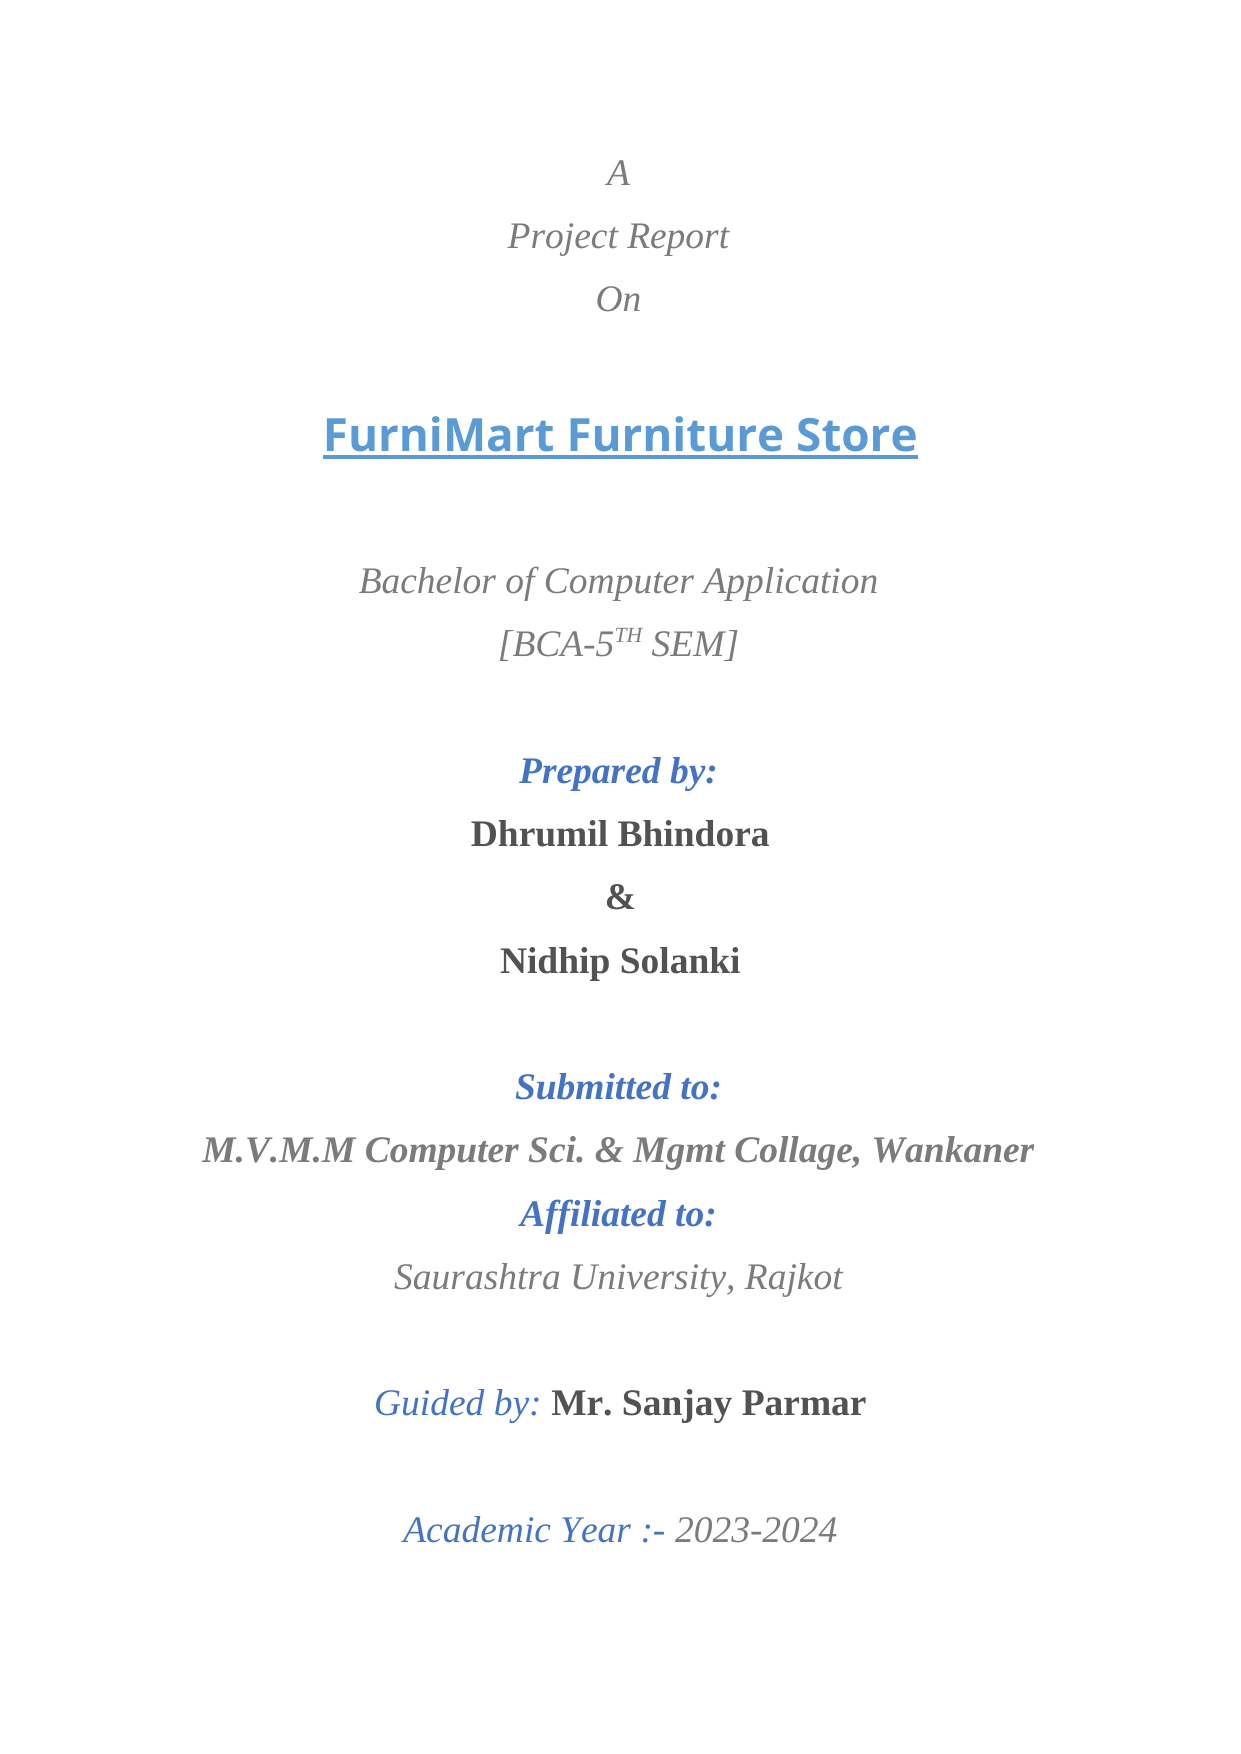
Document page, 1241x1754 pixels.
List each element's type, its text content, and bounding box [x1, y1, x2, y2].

text A [150, 150, 1090, 193]
text Project Report [150, 213, 1090, 256]
text Prepared by: [150, 748, 1090, 791]
text On [150, 276, 1090, 319]
text Academic Year :- 2023-2024 [150, 1507, 1090, 1550]
text Dhrumil Bhindora [150, 812, 1090, 855]
text Saurashtra University, Rajkot [150, 1254, 1090, 1297]
text Nidhip Solanki [150, 938, 1090, 981]
text Affiliated to: [150, 1191, 1090, 1234]
text [BCA-5TH SEM] [150, 622, 1090, 665]
text Submitted to: [150, 1064, 1090, 1108]
text & [150, 875, 1090, 918]
text M.V.M.M Computer Sci. & Mgmt Collage, Wankaner [150, 1128, 1090, 1171]
text FurniMart Furniture Store [150, 403, 1090, 465]
text Bachelor of Computer Application [150, 559, 1090, 602]
text Guided by: Mr. Sanjay Parmar [150, 1381, 1090, 1424]
